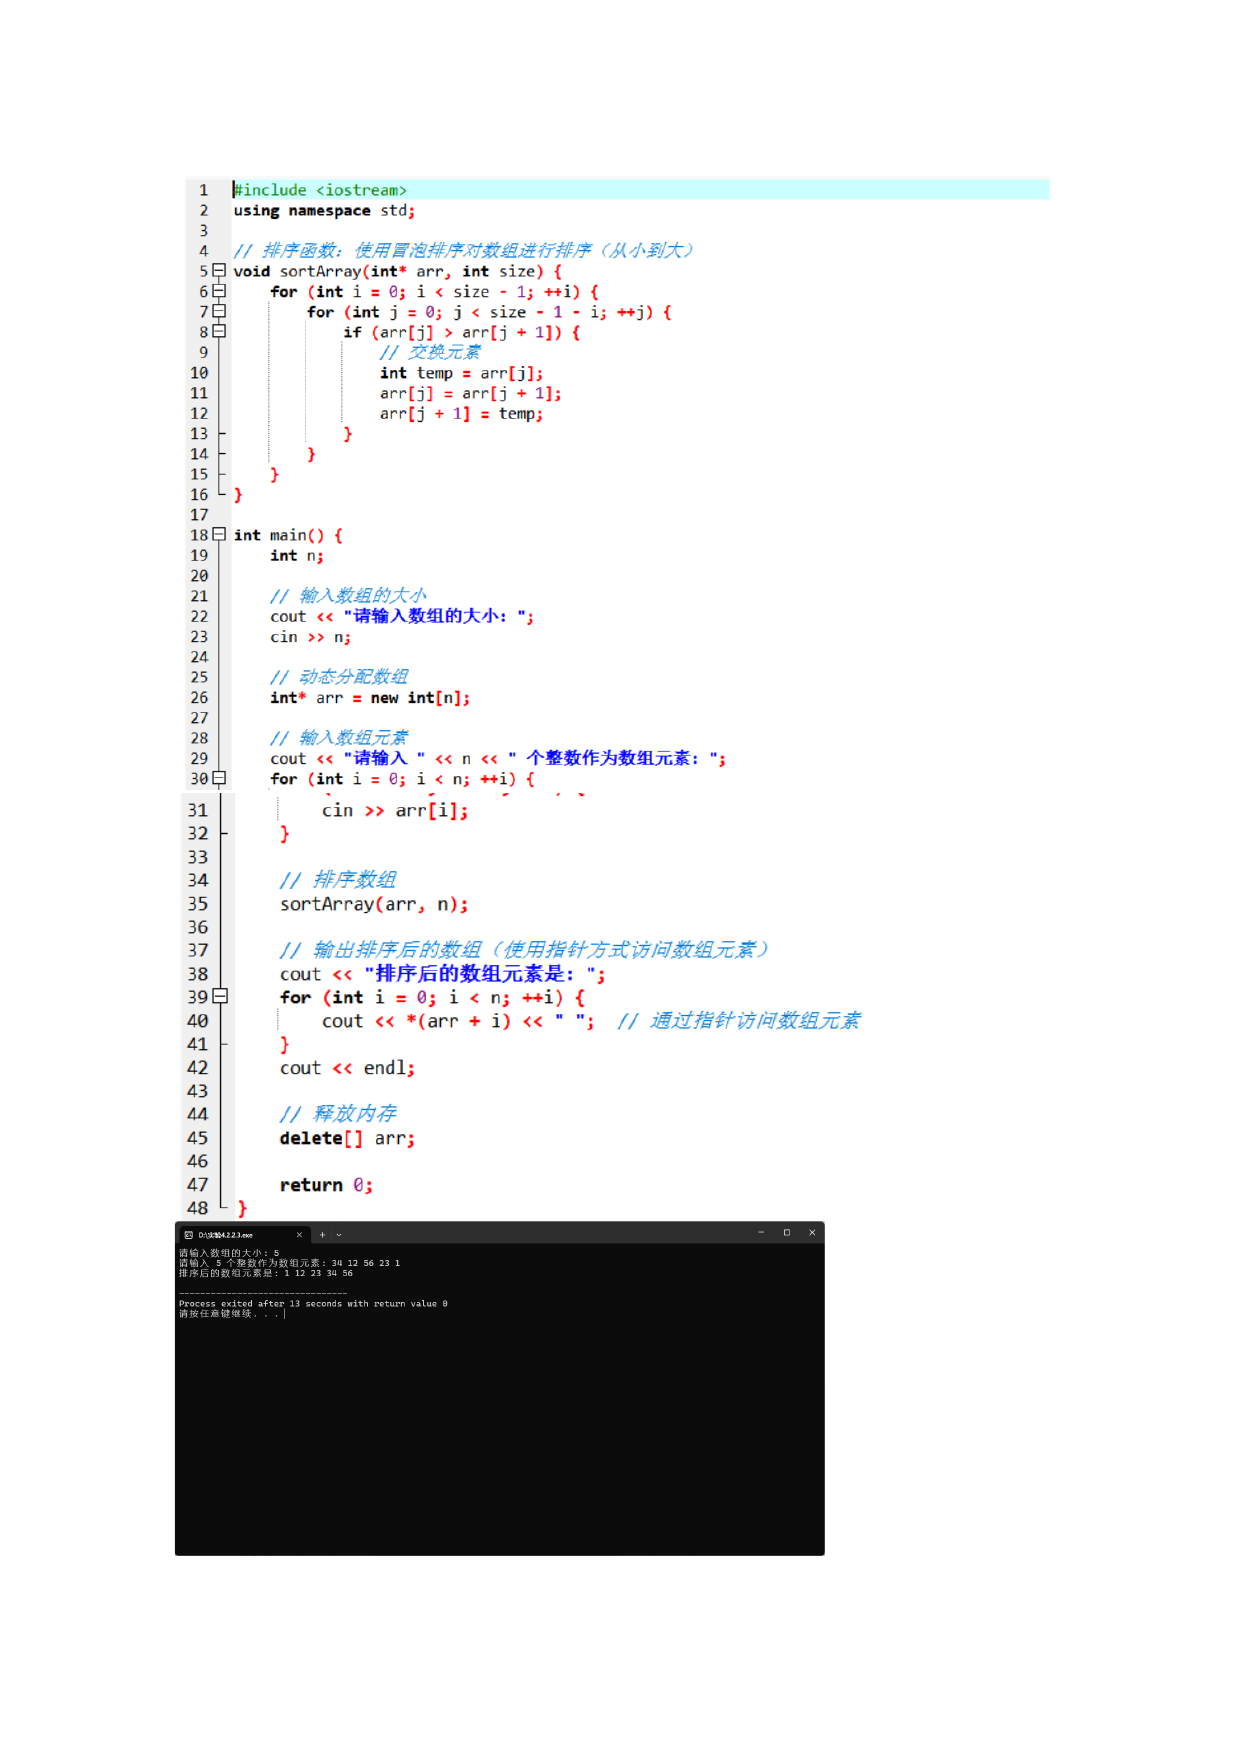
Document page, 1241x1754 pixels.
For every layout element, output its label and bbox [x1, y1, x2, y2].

picture [184, 176, 1050, 790]
picture [174, 793, 1045, 1556]
